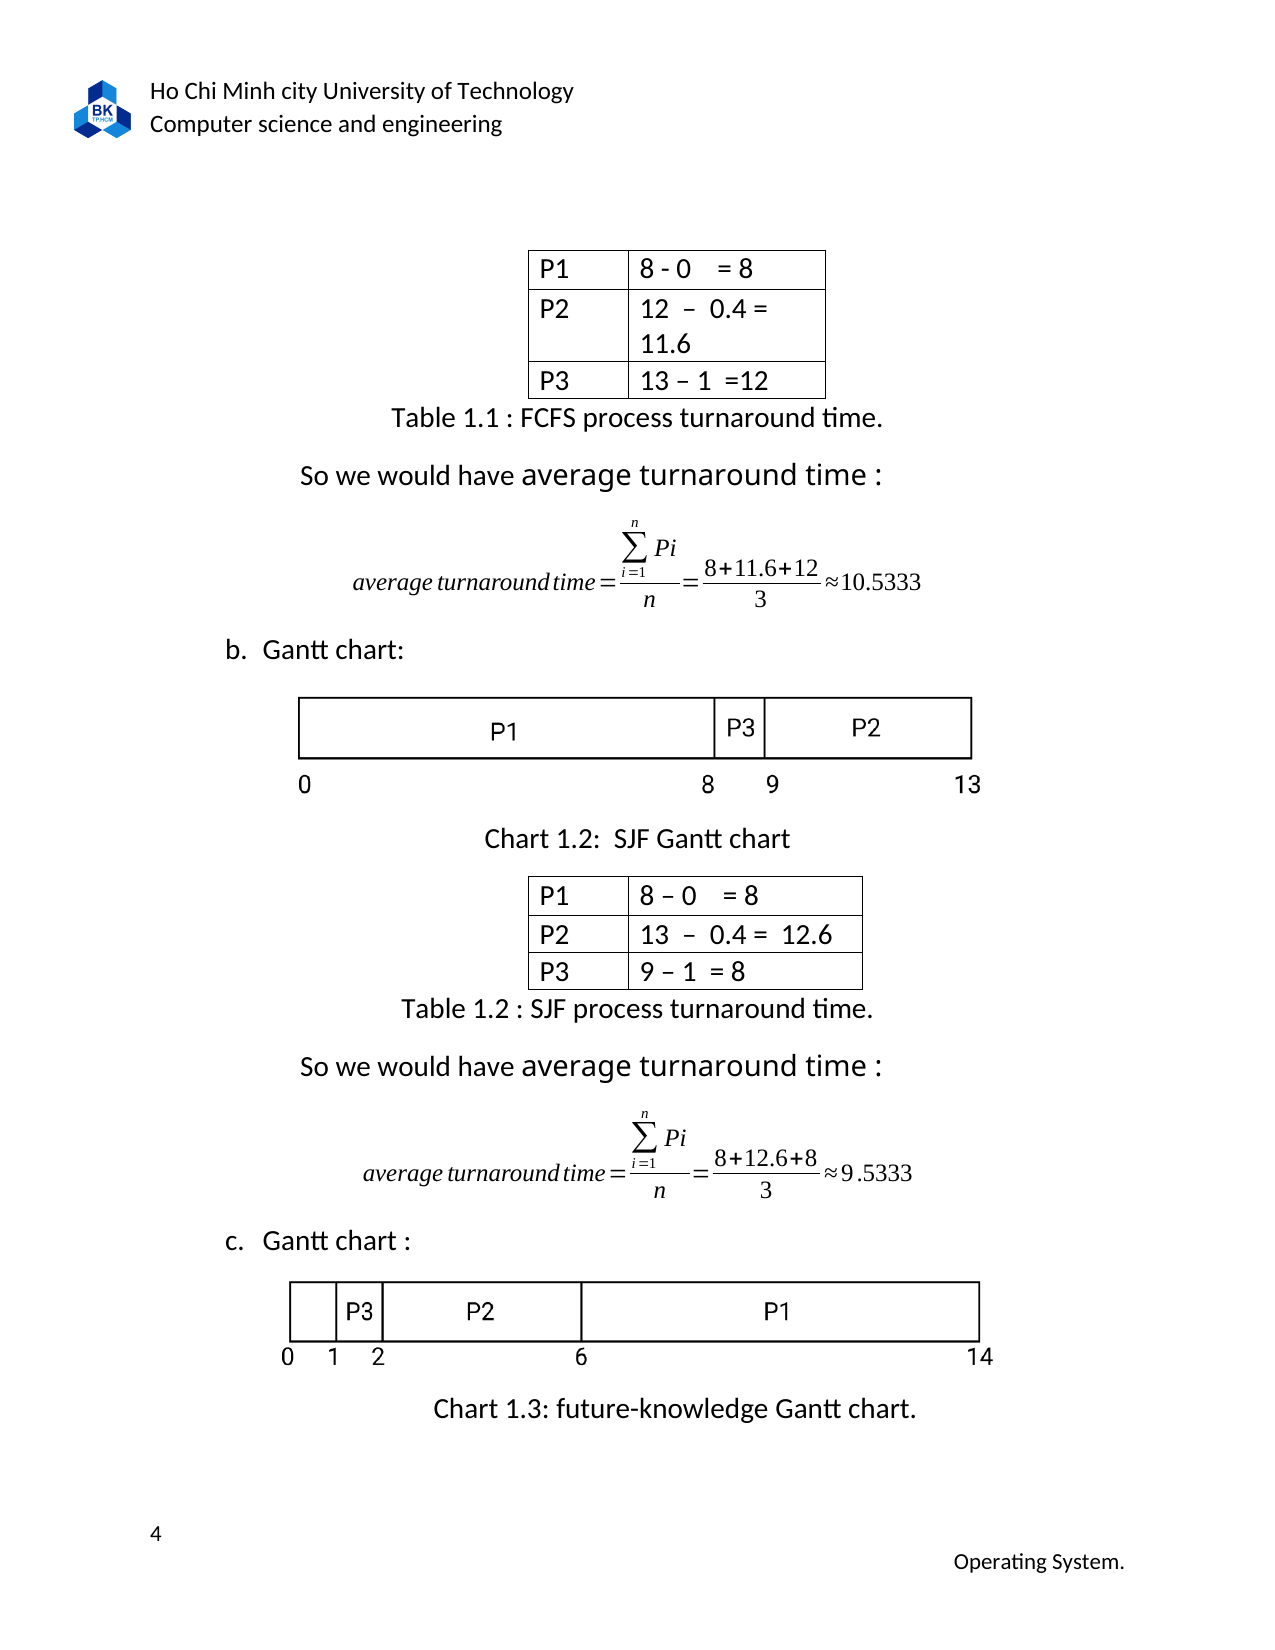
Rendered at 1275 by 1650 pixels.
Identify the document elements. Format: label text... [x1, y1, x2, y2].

picture [282, 1277, 993, 1372]
text Chart 1.2: SJF Gantt chart [150, 821, 1125, 856]
list Gantt chart: [225, 631, 1125, 667]
table_cell P3 [529, 953, 628, 989]
table_header 8 - 0 = 8 [629, 251, 825, 289]
table_cell P2 [529, 290, 628, 361]
text So we would have average turnaround time : [150, 454, 1125, 494]
list Gantt chart : [225, 1222, 1125, 1257]
table_cell P3 [529, 362, 628, 398]
table_cell 9 – 1 = 8 [629, 953, 862, 989]
table_cell 13 – 0.4 = 12.6 [629, 916, 862, 952]
picture [290, 686, 985, 802]
picture [64, 76, 142, 147]
table_header 8 – 0 = 8 [629, 877, 862, 915]
table_header P1 [529, 251, 628, 289]
table_cell P2 [529, 916, 628, 952]
text Table 1.2 : SJF process turnaround time. [150, 990, 1125, 1025]
text Table 1.1 : FCFS process turnaround time. [150, 399, 1125, 435]
table_cell 13 – 1 =12 [629, 362, 825, 398]
table_cell 12 – 0.4 = 11.6 [629, 290, 825, 361]
text Chart 1.3: future-knowledge Gantt chart. [150, 1390, 1125, 1426]
table_header P1 [529, 877, 628, 915]
text So we would have average turnaround time : [225, 1045, 1125, 1084]
